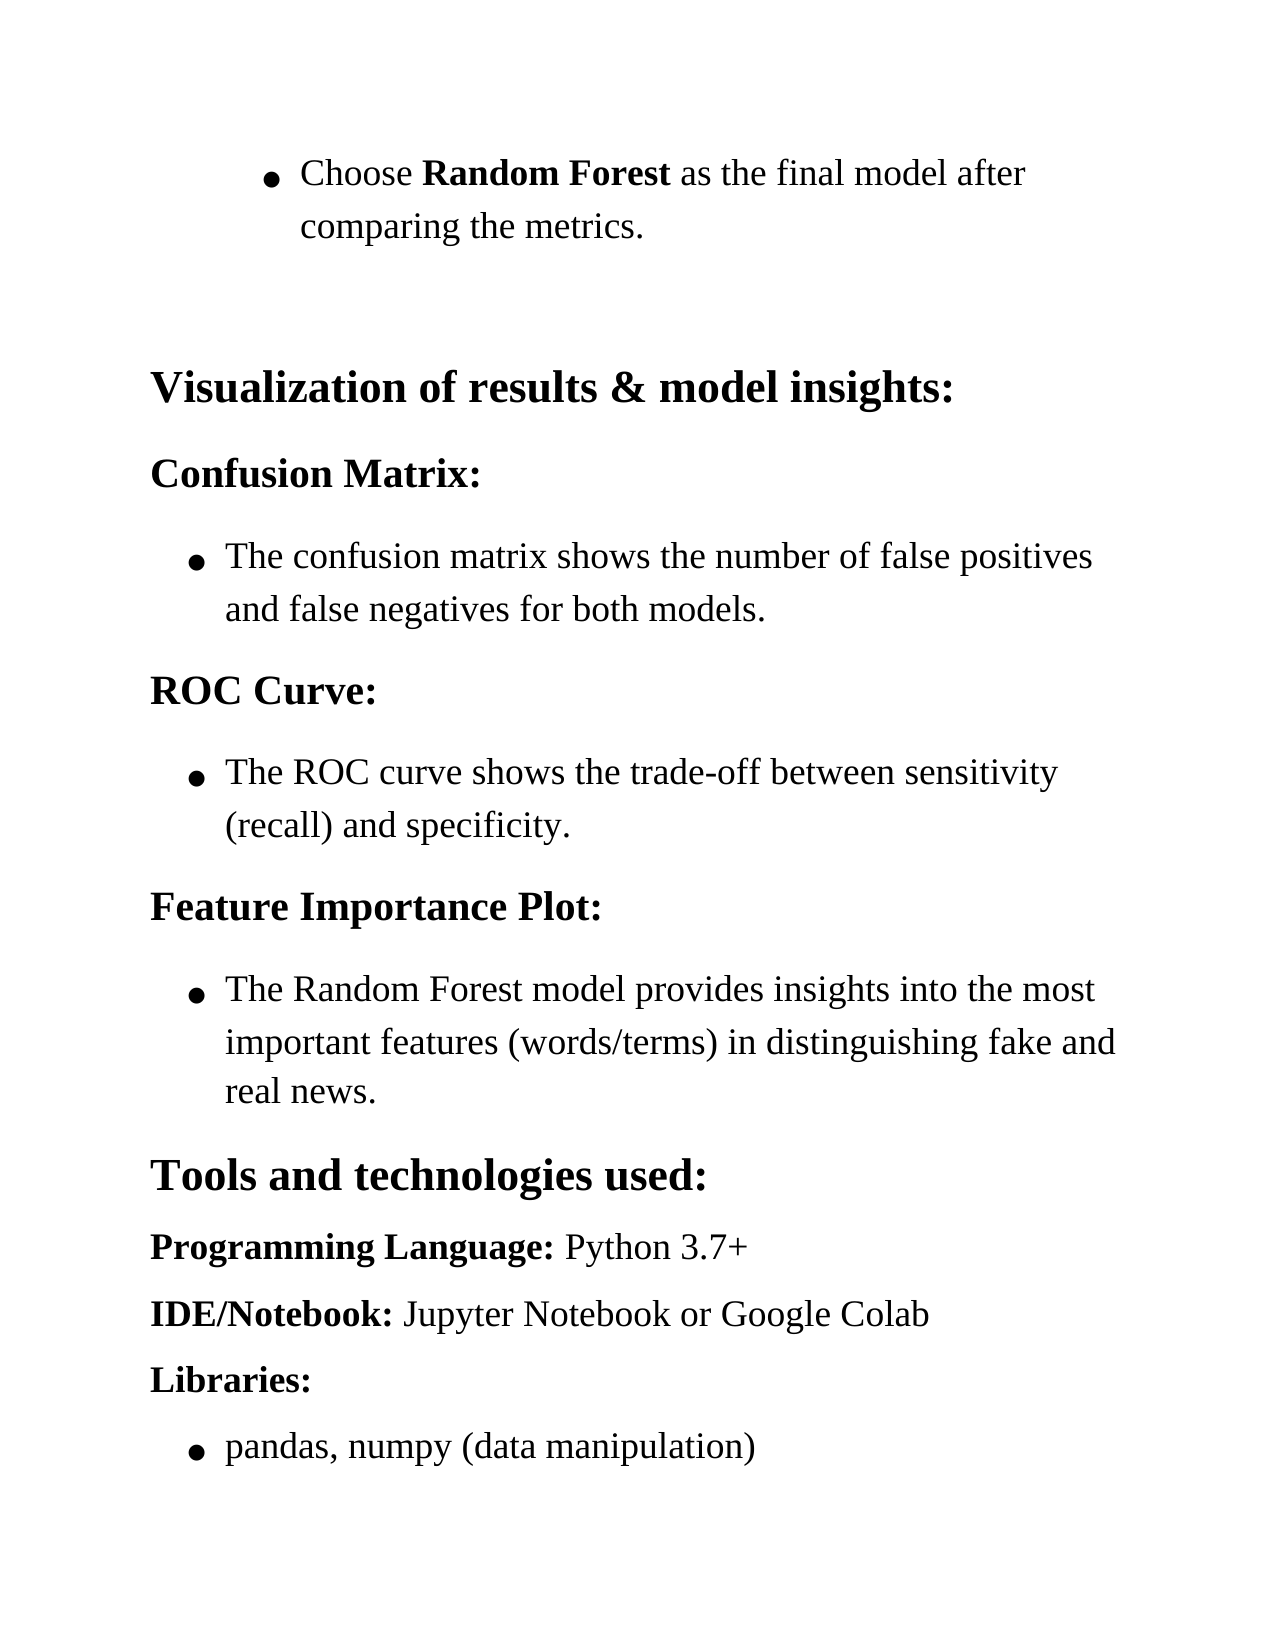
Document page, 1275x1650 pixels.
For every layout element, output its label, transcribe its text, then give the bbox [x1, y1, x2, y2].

list The ROC curve shows the trade-off between sensitivity (recall) and specificity. [187, 749, 1125, 846]
text Tools and technologies used: [150, 1148, 1125, 1200]
list Choose Random Forest as the final model after comparing the metrics. [262, 150, 1125, 246]
text ROC Curve: [150, 665, 1125, 713]
text Feature Importance Plot: [150, 882, 1125, 929]
list The Random Forest model provides insights into the most important features (words/terms) in distinguishing fake and real news. [187, 966, 1125, 1112]
list pandas, numpy (data manipulation) [187, 1423, 1125, 1470]
text Visualization of results & model insights: [150, 359, 1125, 412]
text Programming Language: Python 3.7+ [150, 1225, 1125, 1268]
list The confusion matrix shows the number of false positives and false negatives for both models. [187, 533, 1125, 630]
text IDE/Notebook: Jupyter Notebook or Google Colab [150, 1291, 1125, 1334]
text Confusion Matrix: [150, 449, 1125, 497]
text Libraries: [150, 1357, 1125, 1400]
